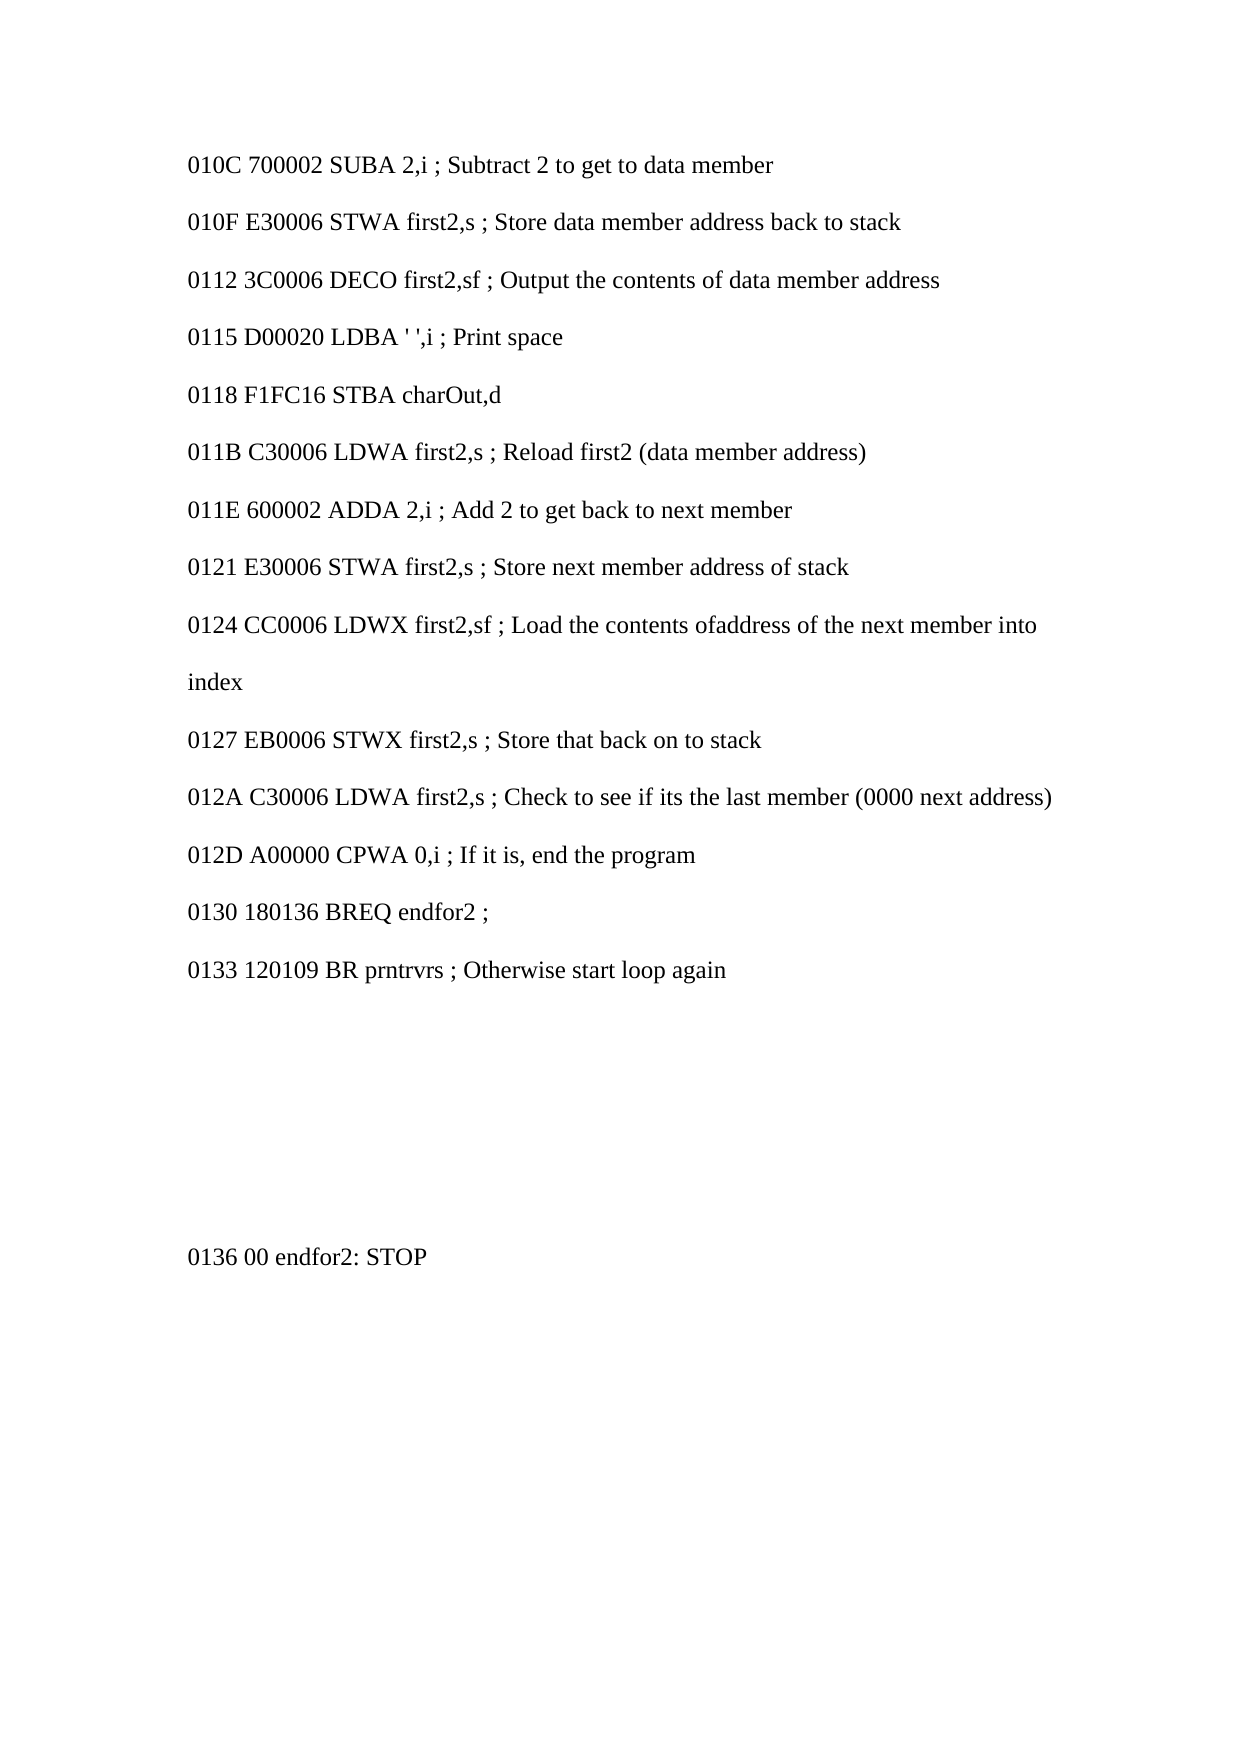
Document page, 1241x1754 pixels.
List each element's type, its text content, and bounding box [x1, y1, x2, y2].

text 012D A00000 CPWA 0,i ; If it is, end the program [187, 840, 1053, 869]
text 010C 700002 SUBA 2,i ; Subtract 2 to get to data member [187, 150, 1053, 179]
text 0115 D00020 LDBA ' ',i ; Print space [187, 322, 1053, 351]
text 0121 E30006 STWA first2,s ; Store next member address of stack [187, 552, 1053, 581]
text 0136 00 endfor2: STOP [187, 1242, 1053, 1271]
text 0112 3C0006 DECO first2,sf ; Output the contents of data member address [187, 265, 1053, 294]
text 011E 600002 ADDA 2,i ; Add 2 to get back to next member [187, 495, 1053, 524]
text 0118 F1FC16 STBA charOut,d [187, 380, 1053, 409]
text 010F E30006 STWA first2,s ; Store data member address back to stack [187, 207, 1053, 236]
text 011B C30006 LDWA first2,s ; Reload first2 (data member address) [187, 437, 1053, 466]
text 0124 CC0006 LDWX first2,sf ; Load the contents ofaddress of the next member into index [187, 610, 1053, 696]
text 012A C30006 LDWA first2,s ; Check to see if its the last member (0000 next address) [187, 782, 1053, 811]
text 0127 EB0006 STWX first2,s ; Store that back on to stack [187, 725, 1053, 754]
text 0130 180136 BREQ endfor2 ; [187, 897, 1053, 926]
text 0133 120109 BR prntrvrs ; Otherwise start loop again [187, 955, 1053, 984]
